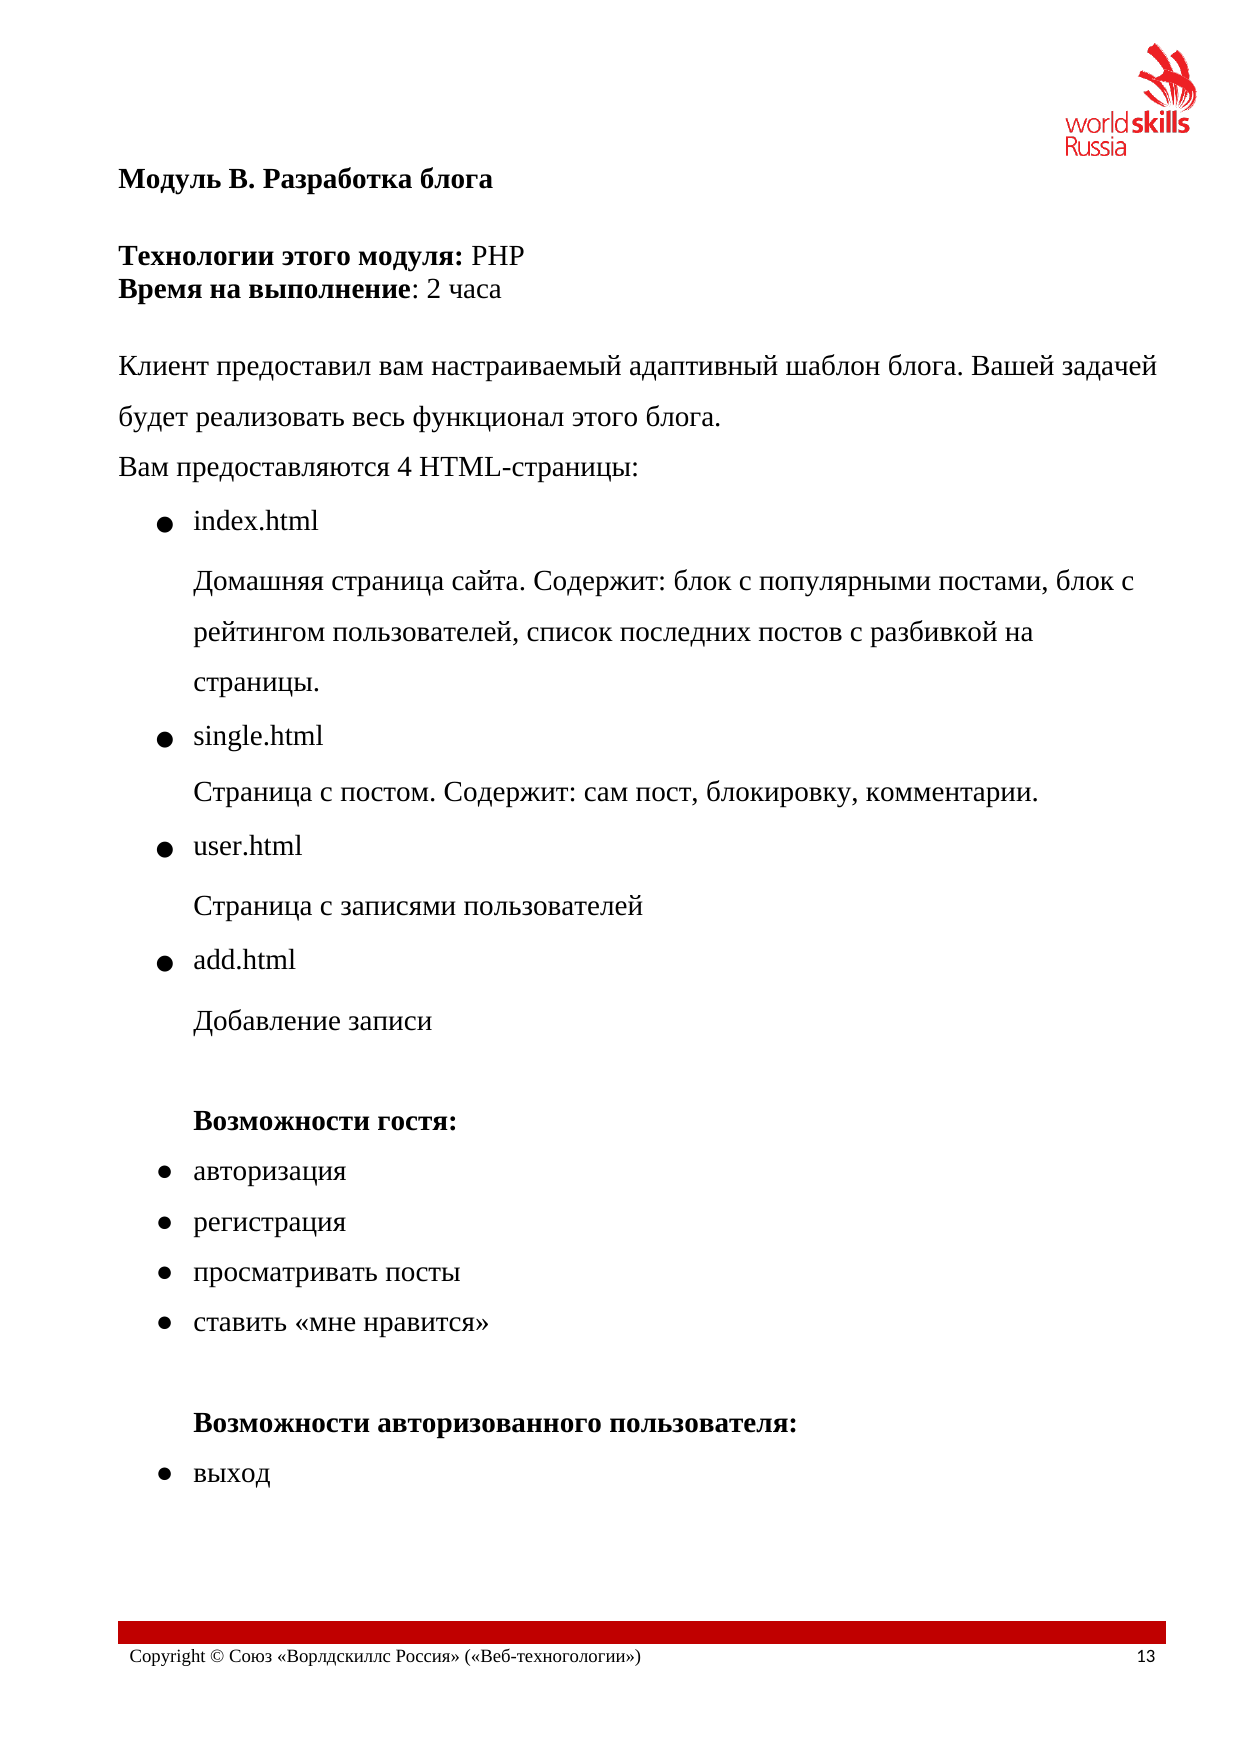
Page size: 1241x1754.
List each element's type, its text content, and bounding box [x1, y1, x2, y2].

text Время на выполнение: 2 часа [118, 271, 1166, 305]
list просматривать посты [156, 1254, 1166, 1288]
text Страница с записями пользователей [193, 888, 1166, 922]
text Возможности гостя: [193, 1103, 1166, 1137]
list index.html [156, 499, 1166, 542]
text Вам предоставляются 4 HTML-страницы: [118, 449, 1166, 483]
list ставить «мне нравится» [156, 1304, 1166, 1338]
text Клиент предоставил вам настраиваемый адаптивный шаблон блога. Вашей задачей будет реализовать весь функционал этого блога. [118, 348, 1166, 432]
list авторизация [156, 1153, 1166, 1187]
text Технологии этого модуля: PHP [118, 238, 1166, 271]
picture [1065, 43, 1222, 156]
text Возможности авторизованного пользователя: [193, 1405, 1166, 1439]
list user.html [156, 824, 1166, 867]
list регистрация [156, 1204, 1166, 1237]
text Добавление записи [193, 1003, 1166, 1036]
list выход [156, 1455, 1166, 1489]
text Модуль B. Разработка блога [118, 87, 1166, 194]
list single.html Страница с постом. Содержит: сам пост, блокировку, комментарии. [156, 714, 1166, 807]
text Домашняя страница сайта. Содержит: блок с популярными постами, блок с рейтингом пользователей, список последних постов с разбивкой на страницы. [193, 563, 1166, 698]
list add.html [156, 938, 1166, 981]
